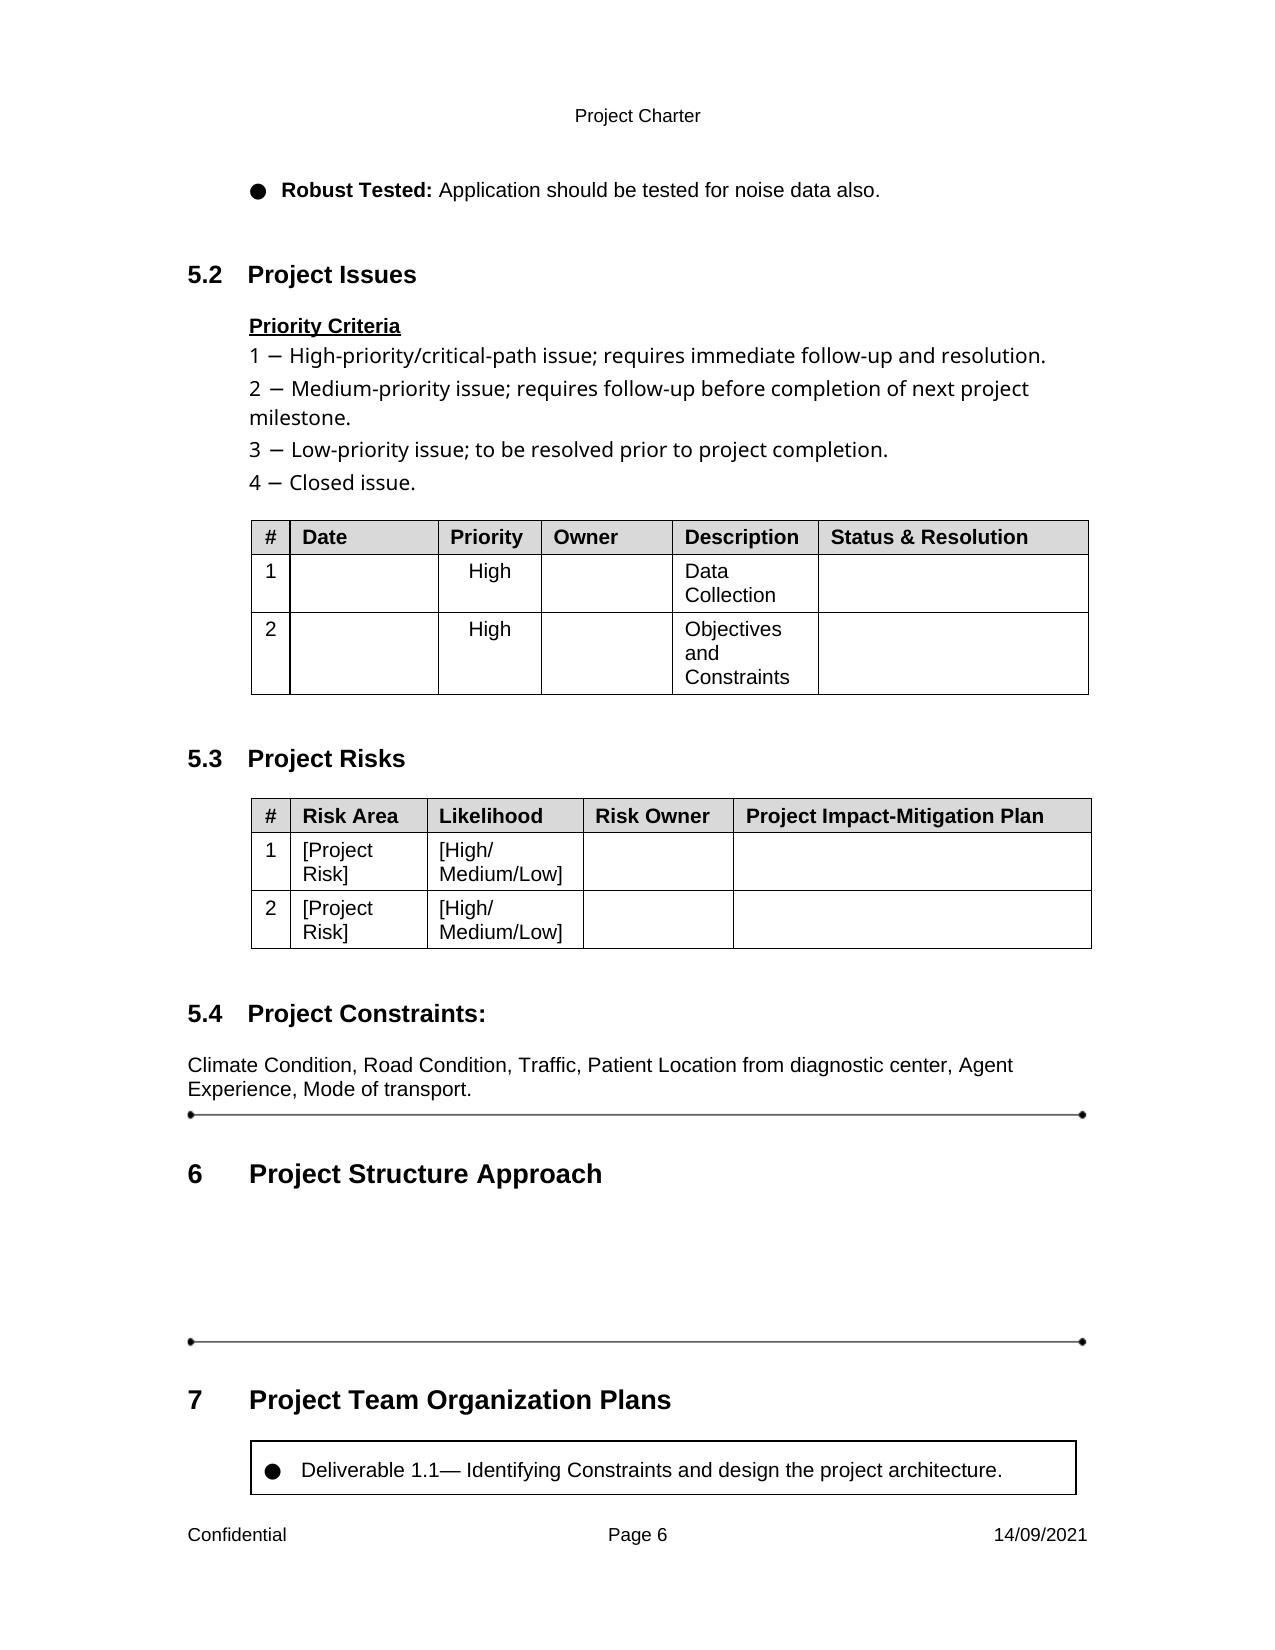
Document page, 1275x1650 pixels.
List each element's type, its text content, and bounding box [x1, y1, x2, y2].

table_cell [584, 891, 733, 948]
table_cell [291, 613, 438, 693]
table_header Risk Owner [584, 799, 733, 832]
table_header Project Impact-Mitigation Plan [734, 799, 1091, 832]
table_cell High [439, 555, 541, 612]
picture [187, 1109, 1088, 1124]
table_cell [542, 613, 672, 693]
table_cell Data Collection [673, 555, 818, 612]
subtitle Project Issues [187, 260, 1087, 288]
table_cell [542, 555, 672, 612]
table_header Risk Area [291, 799, 427, 832]
table_cell 2 [252, 613, 289, 693]
table_cell [734, 833, 1091, 890]
table_cell [High/Medium/Low] [428, 891, 583, 948]
table_cell [819, 613, 1088, 693]
table_cell High [439, 613, 541, 693]
table_header # [252, 521, 289, 554]
text Priority Criteria [249, 313, 1087, 337]
table_cell 1 [252, 833, 290, 890]
table_cell [819, 555, 1088, 612]
table_header Priority [439, 521, 541, 554]
table_header Date [291, 521, 438, 554]
table_header Likelihood [428, 799, 583, 832]
subtitle Project Team Organization Plans [187, 1384, 1087, 1415]
subtitle Project Constraints: [187, 999, 1087, 1028]
subtitle Project Risks [187, 744, 1087, 773]
list Robust Tested: Application should be tested for noise data also. [249, 167, 1087, 210]
picture [187, 1335, 1088, 1351]
table_cell [584, 833, 733, 890]
table_cell 1 [252, 555, 289, 612]
table_header Status & Resolution [819, 521, 1088, 554]
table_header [252, 1442, 1075, 1493]
table_cell [High/Medium/Low] [428, 833, 583, 890]
table_header Description [673, 521, 818, 554]
subtitle Project Structure Approach [187, 1158, 1087, 1189]
table_cell Objectives and Constraints [673, 613, 818, 693]
table_header # [252, 799, 290, 832]
table_cell [734, 891, 1091, 948]
text Climate Condition, Road Condition, Traffic, Patient Location from diagnostic center, Agent Experience, Mode of transport. [187, 1053, 1087, 1101]
table_cell [291, 555, 438, 612]
table_header Owner [542, 521, 672, 554]
table_cell 2 [252, 891, 290, 948]
table_cell [Project Risk] [291, 833, 427, 890]
table_cell [Project Risk] [291, 891, 427, 948]
